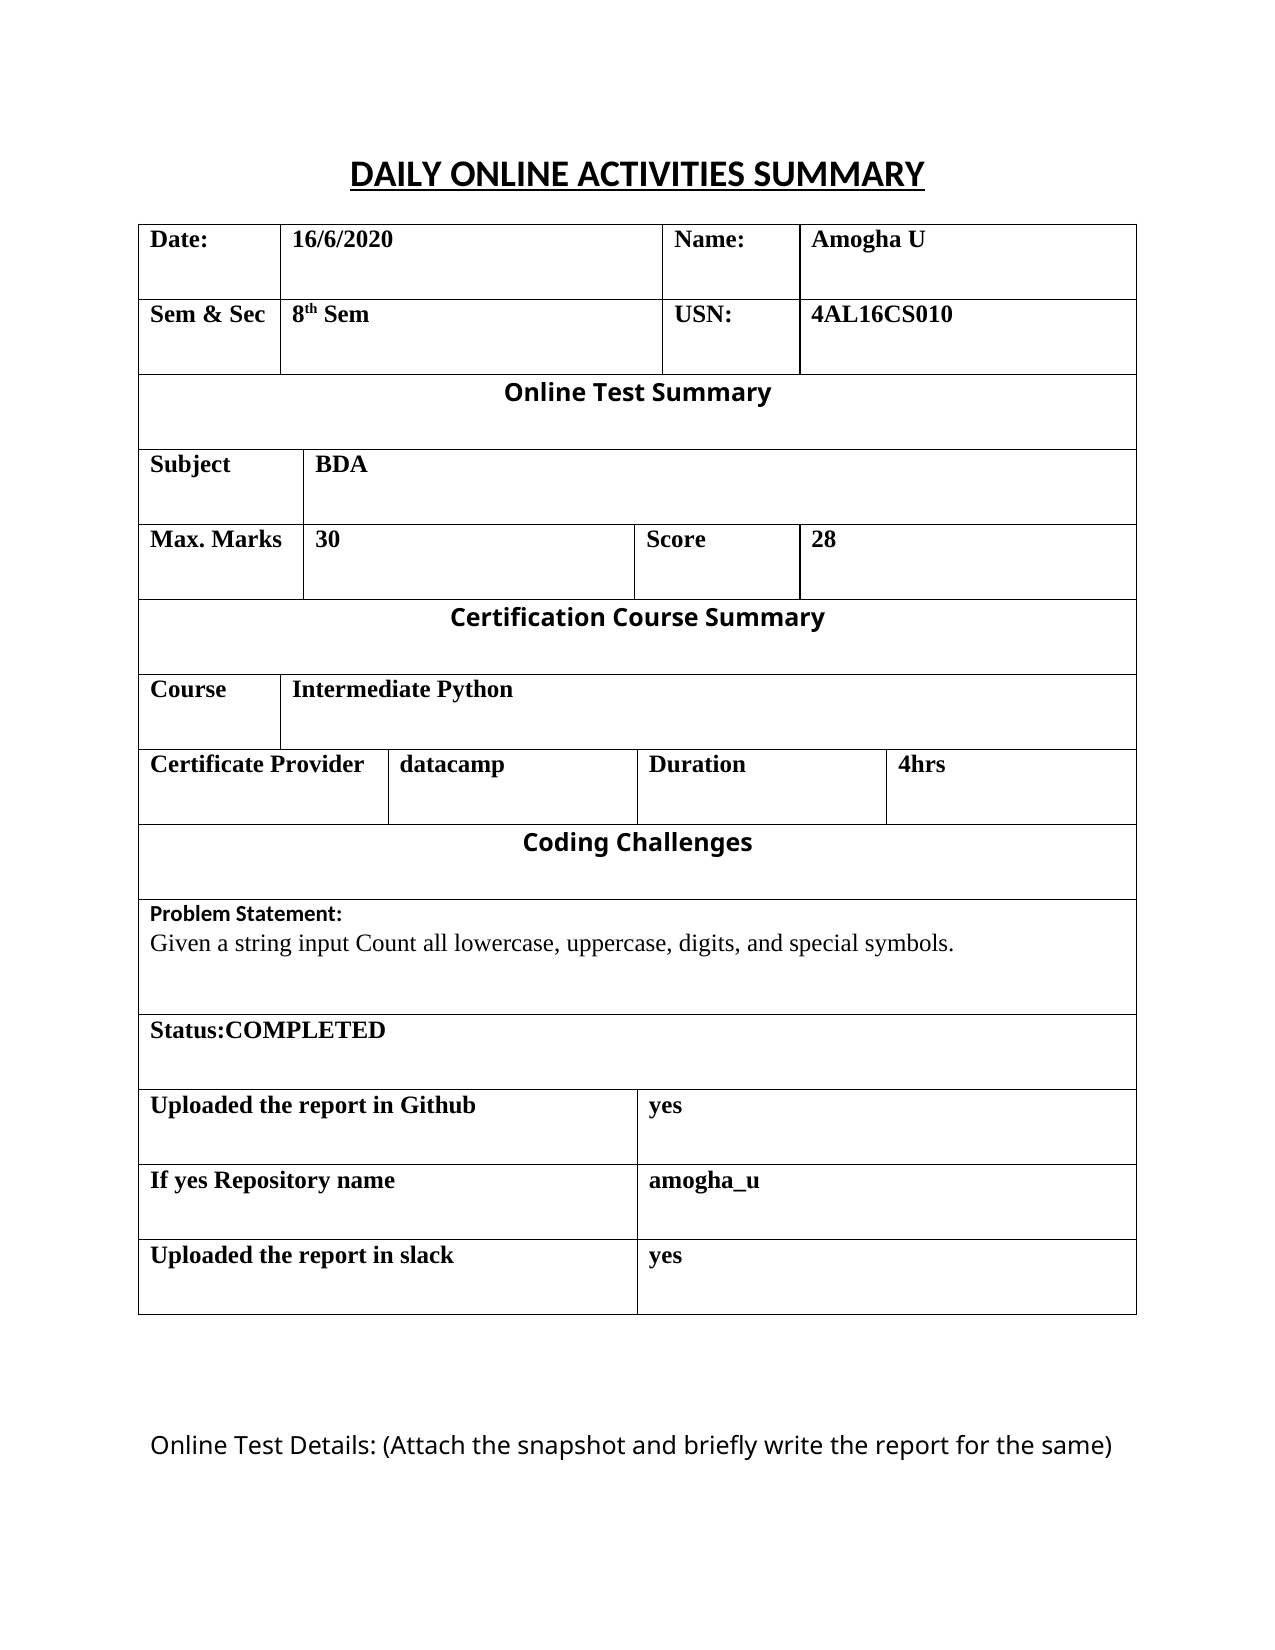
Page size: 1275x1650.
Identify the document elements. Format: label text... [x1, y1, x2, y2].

table_cell Score [635, 525, 799, 598]
table_cell Problem Statement: Given a string input Count all lowercase, uppercase, digits, and special symbols. [139, 900, 1136, 1014]
table_cell 30 [304, 525, 634, 598]
table_cell Subject [139, 450, 303, 523]
table_cell datacamp [389, 750, 637, 823]
table_header Amogha U [801, 225, 1136, 298]
table_cell 4hrs [887, 750, 1136, 823]
table_cell Intermediate Python [281, 675, 1136, 748]
table_cell amogha_u [638, 1165, 1136, 1239]
table_cell Certification Course Summary [139, 600, 1136, 673]
table_cell yes [638, 1090, 1136, 1164]
table_header Name: [663, 225, 799, 298]
table_cell Uploaded the report in Github [139, 1090, 637, 1164]
table_cell Max. Marks [139, 525, 303, 598]
table_cell yes [638, 1240, 1136, 1314]
text DAILY ONLINE ACTIVITIES SUMMARY [150, 150, 1125, 196]
table_cell 28 [801, 525, 1136, 598]
table_cell Uploaded the report in slack [139, 1240, 637, 1314]
table_cell Online Test Summary [139, 375, 1136, 448]
table_cell USN: [663, 300, 799, 373]
table_cell Duration [638, 750, 886, 823]
table_cell If yes Repository name [139, 1165, 637, 1239]
text Online Test Details: (Attach the snapshot and briefly write the report for the same) [150, 1428, 1125, 1462]
table_cell Certificate Provider [139, 750, 388, 823]
table_cell Course [139, 675, 280, 748]
table_cell 4AL16CS010 [801, 300, 1136, 373]
table_cell Status:COMPLETED [139, 1015, 1136, 1089]
table_cell Sem & Sec [139, 300, 280, 373]
table_cell Coding Challenges [139, 825, 1136, 898]
table_header 16/6/2020 [281, 225, 662, 298]
table_header Date: [139, 225, 280, 298]
table_cell 8th Sem [281, 300, 662, 373]
table_cell BDA [304, 450, 1136, 523]
